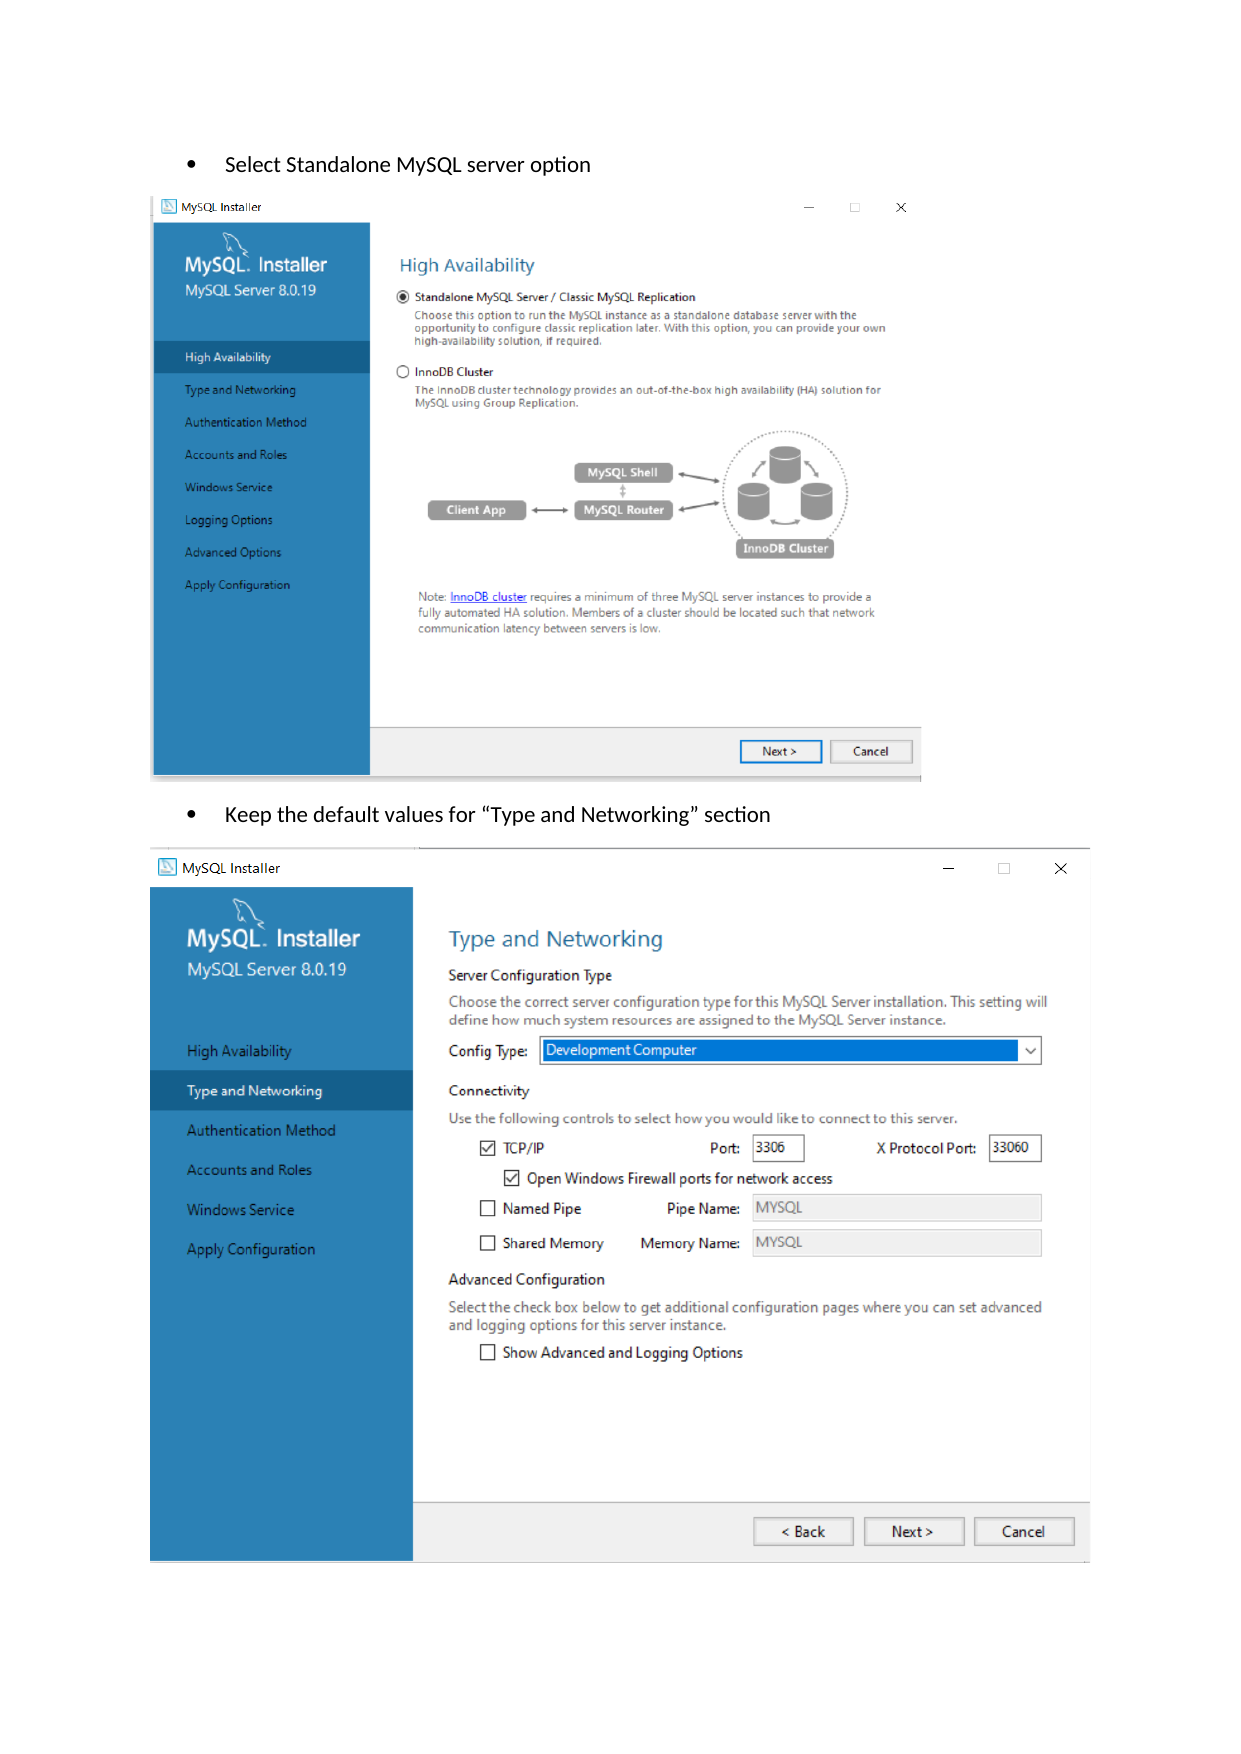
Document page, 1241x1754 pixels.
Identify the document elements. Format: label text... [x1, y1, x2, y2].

picture [150, 847, 1091, 1563]
list Keep the default values for “Type and Networking” section [187, 800, 1090, 828]
list Select Standalone MySQL server option [187, 150, 1090, 178]
picture [150, 196, 922, 782]
